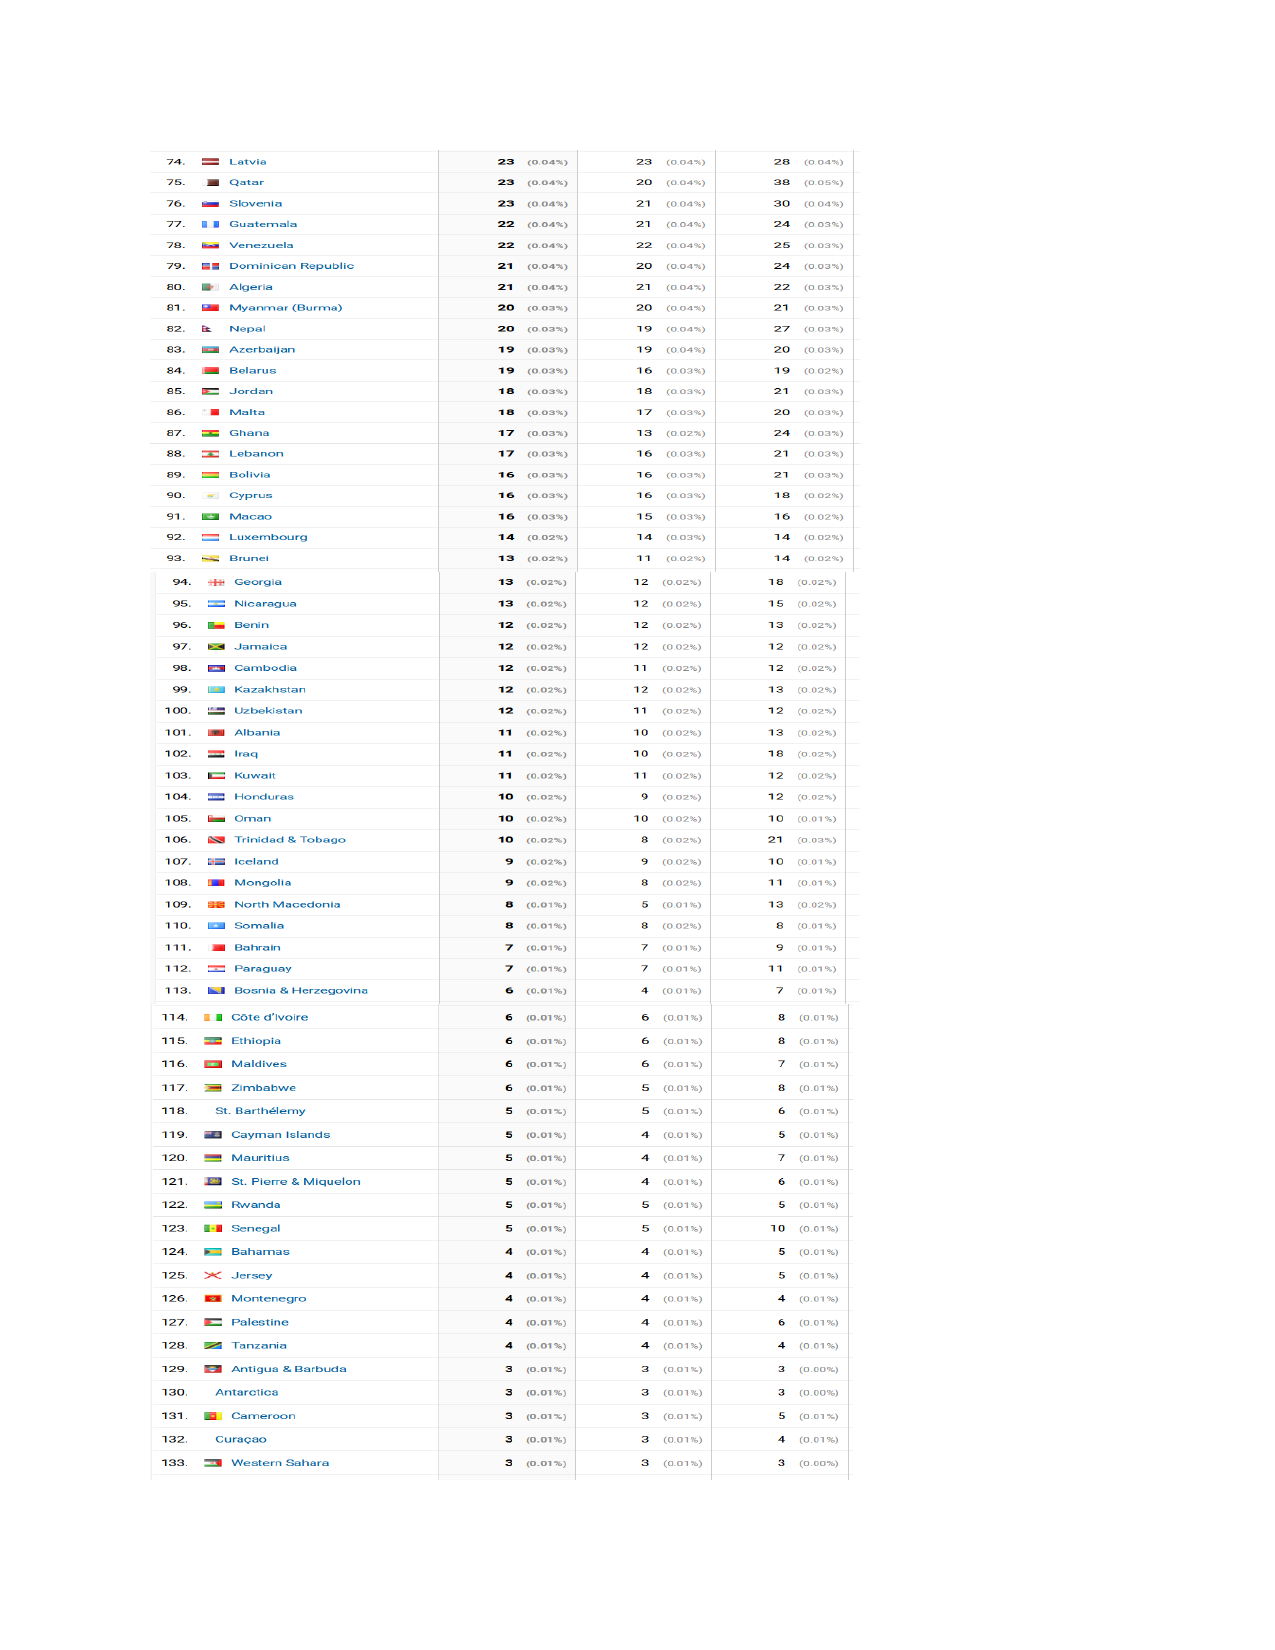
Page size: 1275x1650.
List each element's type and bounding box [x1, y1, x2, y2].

picture [150, 150, 861, 1480]
